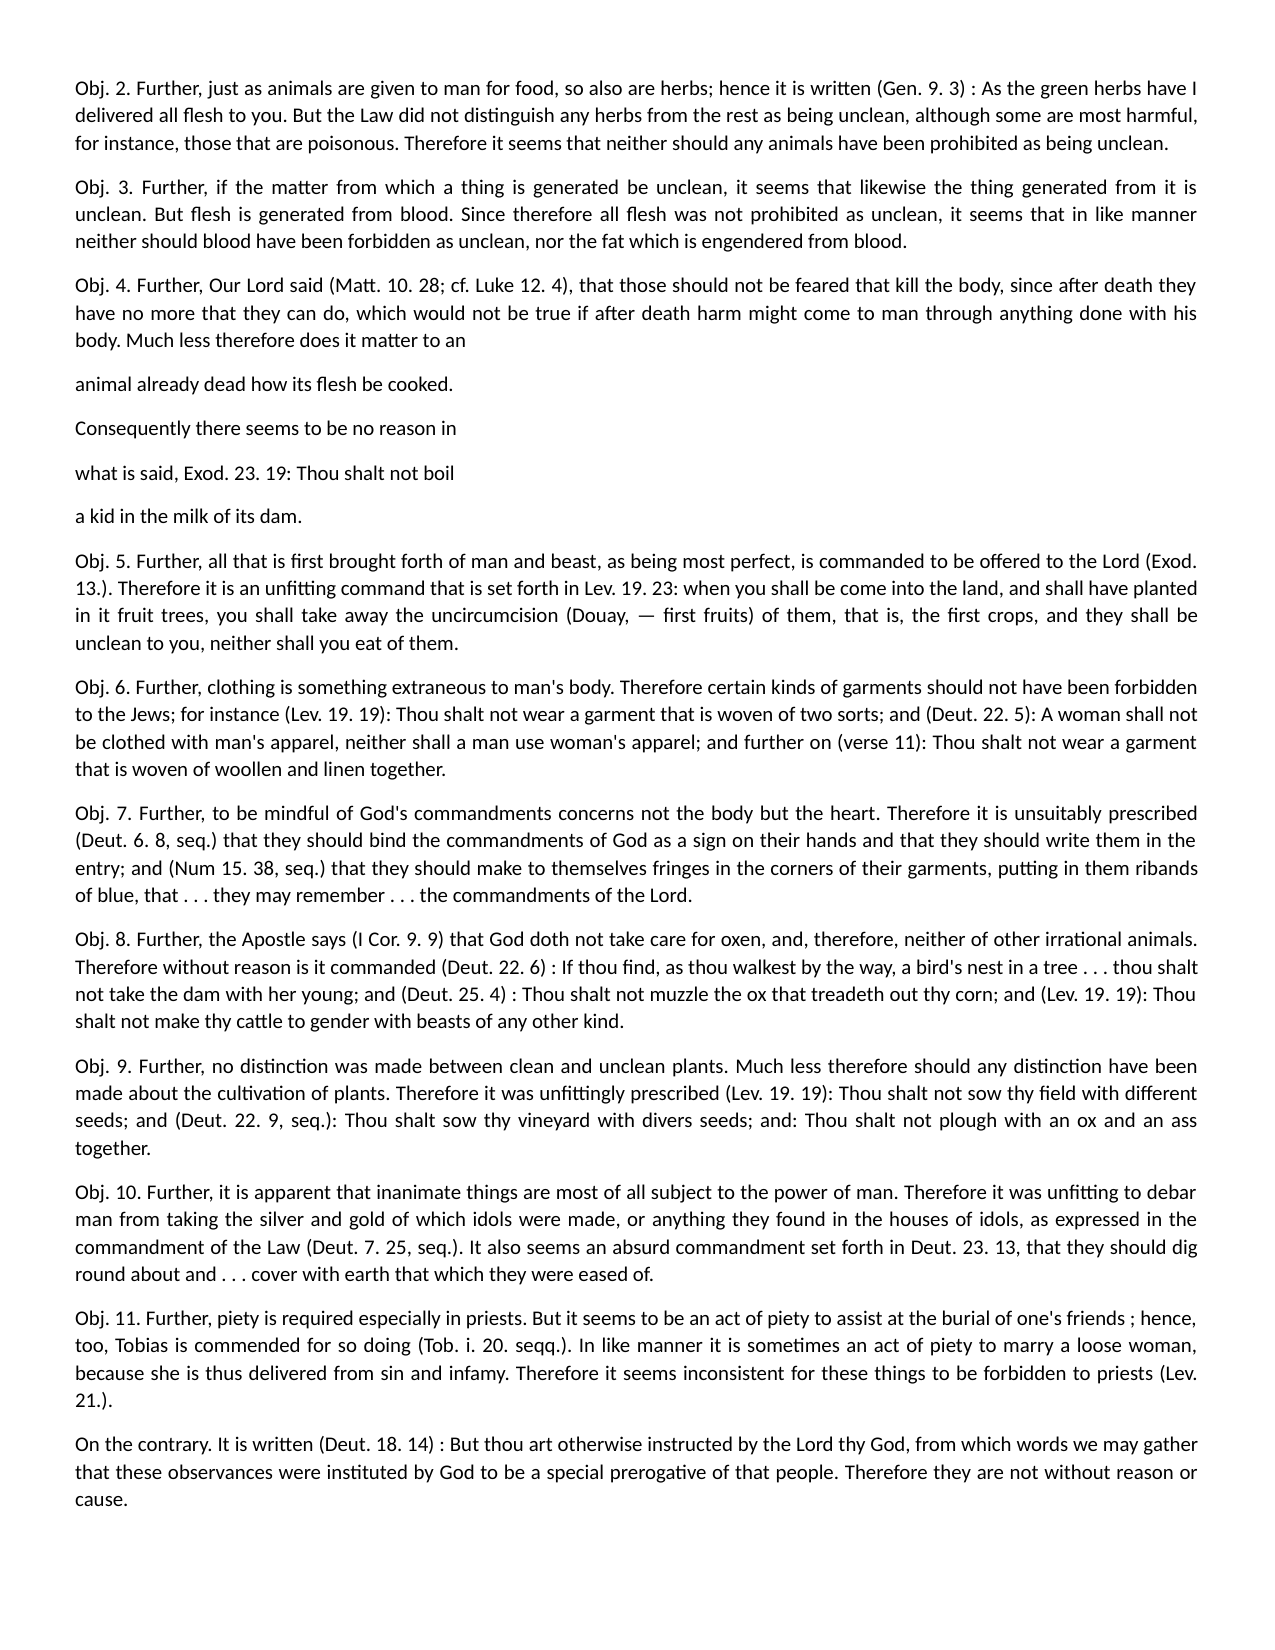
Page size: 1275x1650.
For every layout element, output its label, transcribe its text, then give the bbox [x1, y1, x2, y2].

text Consequently there seems to be no reason in [75, 416, 1200, 441]
text Obj. 10. Further, it is apparent that inanimate things are most of all subject to the power of man. Therefore it was unfitting to debar man from taking the silver and gold of which idols were made, or anything they found in the houses of idols, as expressed in the commandment of the Law (Deut. 7. 25, seq.). It also seems an absurd commandment set forth in Deut. 23. 13, that they should dig round about and . . . cover with earth that which they were eased of. [75, 1179, 1200, 1287]
text Obj. 8. Further, the Apostle says (I Cor. 9. 9) that God doth not take care for oxen, and, therefore, neither of other irrational animals. Therefore without reason is it commanded (Deut. 22. 6) : If thou find, as thou walkest by the way, a bird's nest in a tree . . . thou shalt not take the dam with her young; and (Deut. 25. 4) : Thou shalt not muzzle the ox that treadeth out thy corn; and (Lev. 19. 19): Thou shalt not make thy cattle to gender with beasts of any other kind. [75, 927, 1200, 1034]
text Obj. 6. Further, clothing is something extraneous to man's body. Therefore certain kinds of garments should not have been forbidden to the Jews; for instance (Lev. 19. 19): Thou shalt not wear a garment that is woven of two sorts; and (Deut. 22. 5): A woman shall not be clothed with man's apparel, neither shall a man use woman's apparel; and further on (verse 11): Thou shalt not wear a garment that is woven of woollen and linen together. [75, 674, 1200, 782]
text a kid in the milk of its dam. [75, 504, 1200, 529]
text what is said, Exod. 23. 19: Thou shalt not boil [75, 460, 1200, 485]
text Obj. 3. Further, if the matter from which a thing is generated be unclean, it seems that likewise the thing generated from it is unclean. But flesh is generated from blood. Since therefore all flesh was not prohibited as unclean, it seems that in like manner neither should blood have been forbidden as unclean, nor the fat which is engendered from blood. [75, 174, 1200, 254]
text Obj. 5. Further, all that is first brought forth of man and beast, as being most perfect, is commanded to be offered to the Lord (Exod. 13.). Therefore it is an unfitting command that is set forth in Lev. 19. 23: when you shall be come into the land, and shall have planted in it fruit trees, you shall take away the uncircumcision (Douay, — first fruits) of them, that is, the first crops, and they shall be unclean to you, neither shall you eat of them. [75, 548, 1200, 655]
text animal already dead how its flesh be cooked. [75, 372, 1200, 397]
text Obj. 4. Further, Our Lord said (Matt. 10. 28; cf. Luke 12. 4), that those should not be feared that kill the body, since after death they have no more that they can do, which would not be true if after death harm might come to man through anything done with his body. Much less therefore does it matter to an [75, 273, 1200, 353]
text Obj. 9. Further, no distinction was made between clean and unclean plants. Much less therefore should any distinction have been made about the cultivation of plants. Therefore it was unfittingly prescribed (Lev. 19. 19): Thou shalt not sow thy field with different seeds; and (Deut. 22. 9, seq.): Thou shalt sow thy vineyard with divers seeds; and: Thou shalt not plough with an ox and an ass together. [75, 1053, 1200, 1160]
text Obj. 11. Further, piety is required especially in priests. But it seems to be an act of piety to assist at the burial of one's friends ; hence, too, Tobias is commended for so doing (Tob. i. 20. seqq.). In like manner it is sometimes an act of piety to marry a loose woman, because she is thus delivered from sin and infamy. Therefore it seems inconsistent for these things to be forbidden to priests (Lev. 21.). [75, 1305, 1200, 1413]
text On the contrary. It is written (Deut. 18. 14) : But thou art otherwise instructed by the Lord thy God, from which words we may gather that these observances were instituted by God to be a special prerogative of that people. Therefore they are not without reason or cause. [75, 1432, 1200, 1512]
text Obj. 7. Further, to be mindful of God's commandments concerns not the body but the heart. Therefore it is unsuitably prescribed (Deut. 6. 8, seq.) that they should bind the commandments of God as a sign on their hands and that they should write them in the entry; and (Num 15. 38, seq.) that they should make to themselves fringes in the corners of their garments, putting in them ribands of blue, that . . . they may remember . . . the commandments of the Lord. [75, 800, 1200, 908]
text Obj. 2. Further, just as animals are given to man for food, so also are herbs; hence it is written (Gen. 9. 3) : As the green herbs have I delivered all flesh to you. But the Law did not distinguish any herbs from the rest as being unclean, although some are most harmful, for instance, those that are poisonous. Therefore it seems that neither should any animals have been prohibited as being unclean. [75, 75, 1200, 155]
